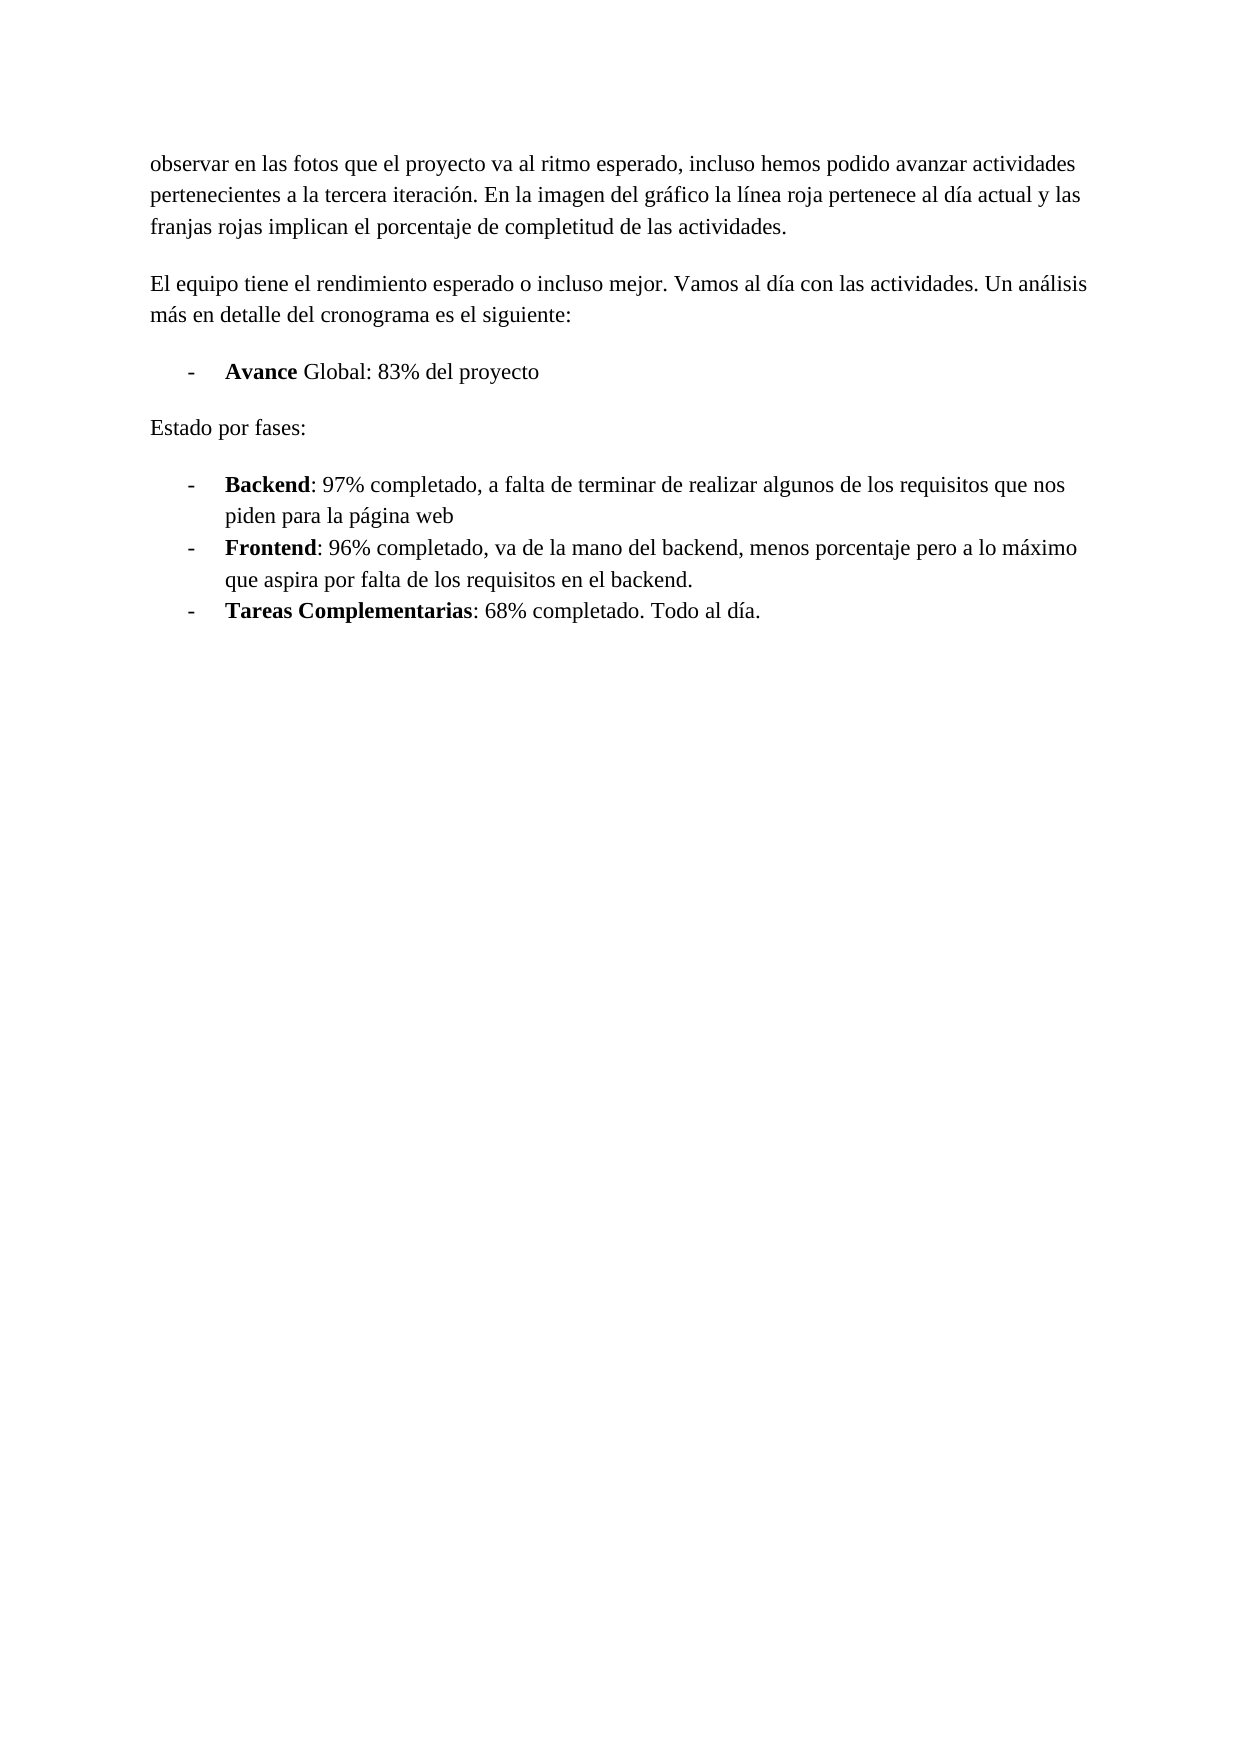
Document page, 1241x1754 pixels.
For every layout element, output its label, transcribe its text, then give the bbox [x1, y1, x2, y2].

list Frontend: 96% completado, va de la mano del backend, menos porcentaje pero a lo máximo que aspira por falta de los requisitos en el backend. [187, 534, 1090, 592]
list Avance Global: 83% del proyecto [187, 358, 1090, 384]
text Estado por fases: [150, 414, 1090, 441]
list Backend: 97% completado, a falta de terminar de realizar algunos de los requisitos que nos piden para la página web [187, 471, 1090, 529]
list Tareas Complementarias: 68% completado. Todo al día. [187, 597, 1090, 623]
text El equipo tiene el rendimiento esperado o incluso mejor. Vamos al día con las actividades. Un análisis más en detalle del cronograma es el siguiente: [150, 270, 1090, 328]
